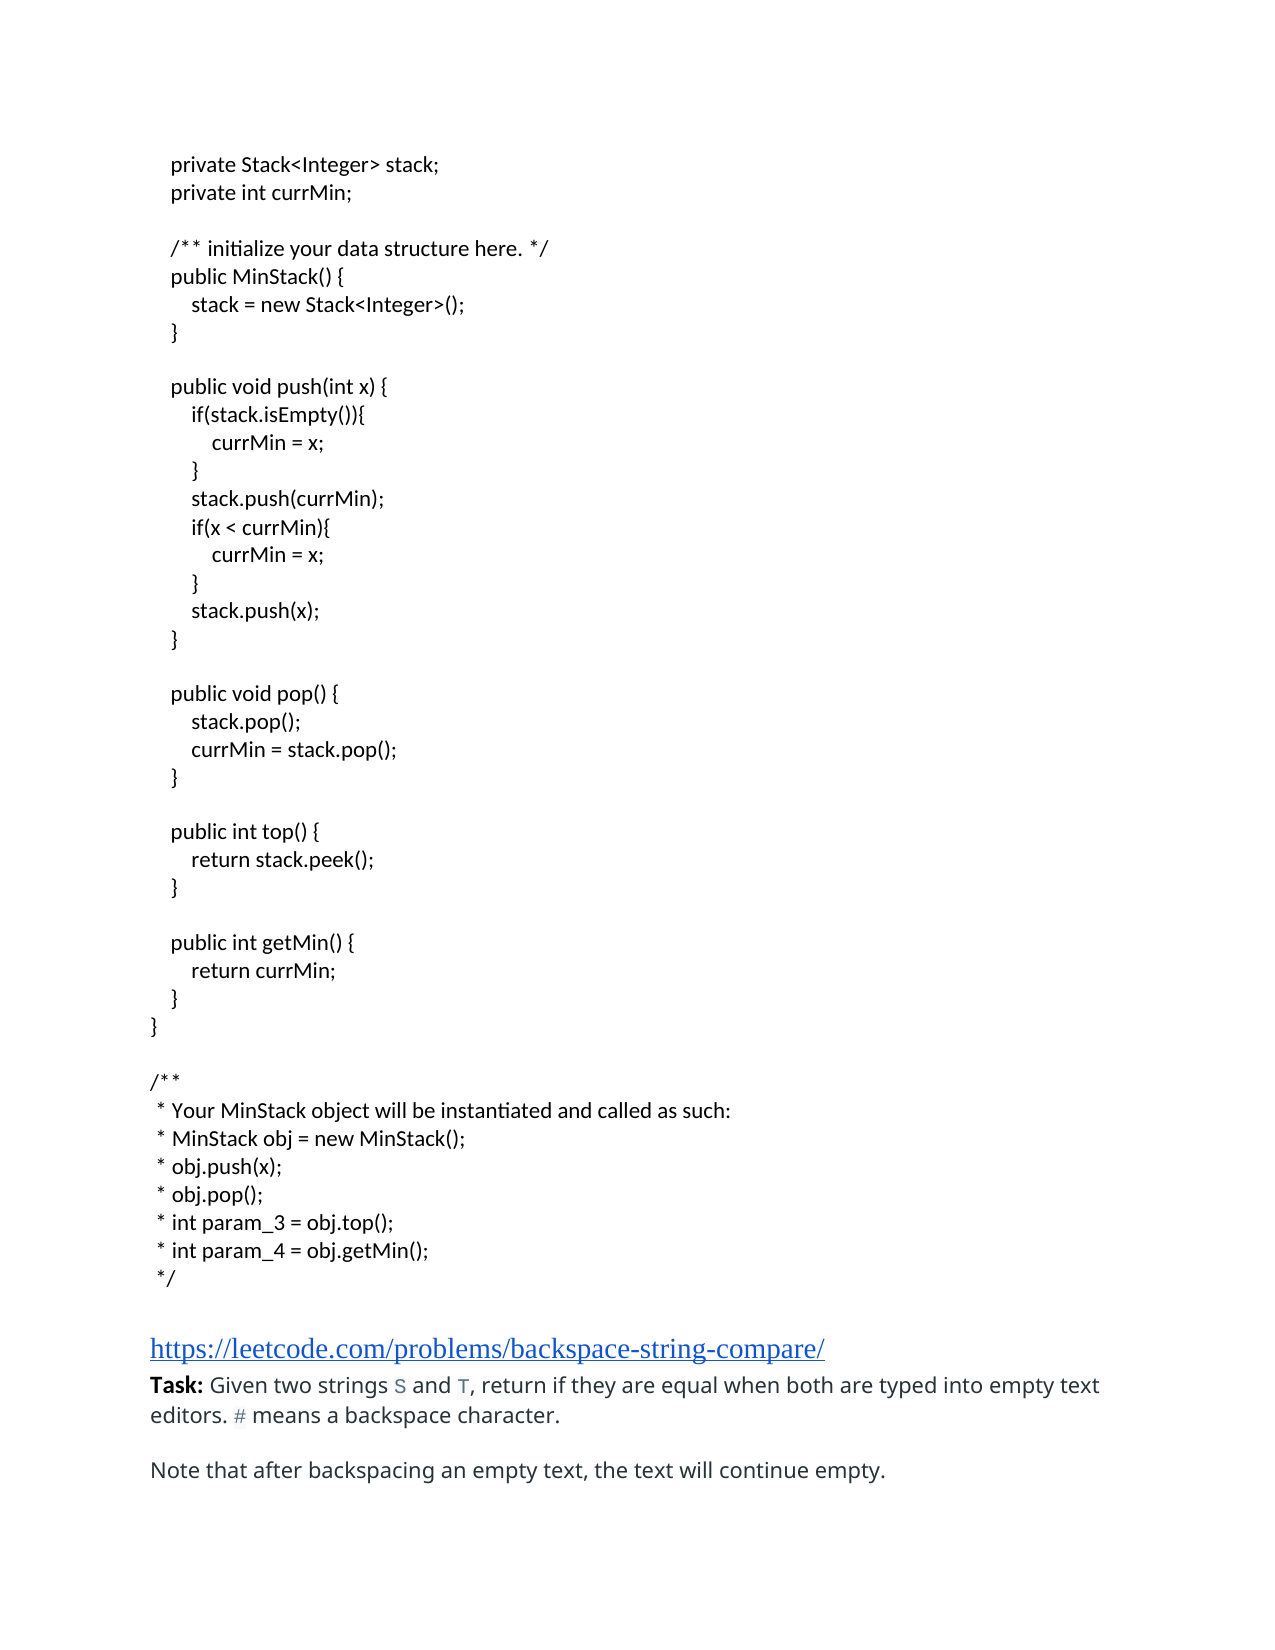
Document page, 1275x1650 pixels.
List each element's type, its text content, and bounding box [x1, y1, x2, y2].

text stack.push(currMin); [150, 484, 1125, 513]
text if(x < currMin){ [150, 513, 1125, 541]
text /** initialize your data structure here. */ [150, 234, 1125, 262]
text private int currMin; [150, 178, 1125, 206]
text } [150, 625, 1125, 653]
text public void pop() { [150, 679, 1125, 707]
text private Stack<Integer> stack; [150, 150, 1125, 178]
text } [150, 873, 1125, 902]
text stack.push(x); [150, 597, 1125, 625]
text * Your MinStack object will be instantiated and called as such: [150, 1096, 1125, 1124]
text Note that after backspacing an empty text, the text will continue empty. [150, 1455, 1125, 1484]
text public int getMin() { [150, 928, 1125, 956]
text public int top() { [150, 817, 1125, 846]
text currMin = x; [150, 428, 1125, 457]
text * MinStack obj = new MinStack(); [150, 1124, 1125, 1152]
text * int param_4 = obj.getMin(); [150, 1236, 1125, 1264]
text return stack.peek(); [150, 846, 1125, 873]
text } [150, 763, 1125, 791]
text */ [150, 1264, 1125, 1292]
text return currMin; [150, 956, 1125, 984]
text /** [150, 1068, 1125, 1096]
text currMin = x; [150, 541, 1125, 569]
text https://leetcode.com/problems/backspace-string-compare/ [150, 1331, 1125, 1364]
text } [150, 569, 1125, 597]
text Task: Given two strings S and T, return if they are equal when both are typed into empty text editors. # means a backspace character. [150, 1369, 1125, 1430]
text } [150, 1012, 1125, 1040]
text } [150, 318, 1125, 346]
text * obj.push(x); [150, 1152, 1125, 1180]
text currMin = stack.pop(); [150, 735, 1125, 763]
text } [150, 984, 1125, 1012]
text stack.pop(); [150, 707, 1125, 735]
text public void push(int x) { [150, 372, 1125, 401]
text * int param_3 = obj.top(); [150, 1208, 1125, 1236]
text public MinStack() { [150, 262, 1125, 290]
text stack = new Stack<Integer>(); [150, 290, 1125, 318]
text * obj.pop(); [150, 1180, 1125, 1208]
text } [150, 457, 1125, 484]
text if(stack.isEmpty()){ [150, 401, 1125, 428]
